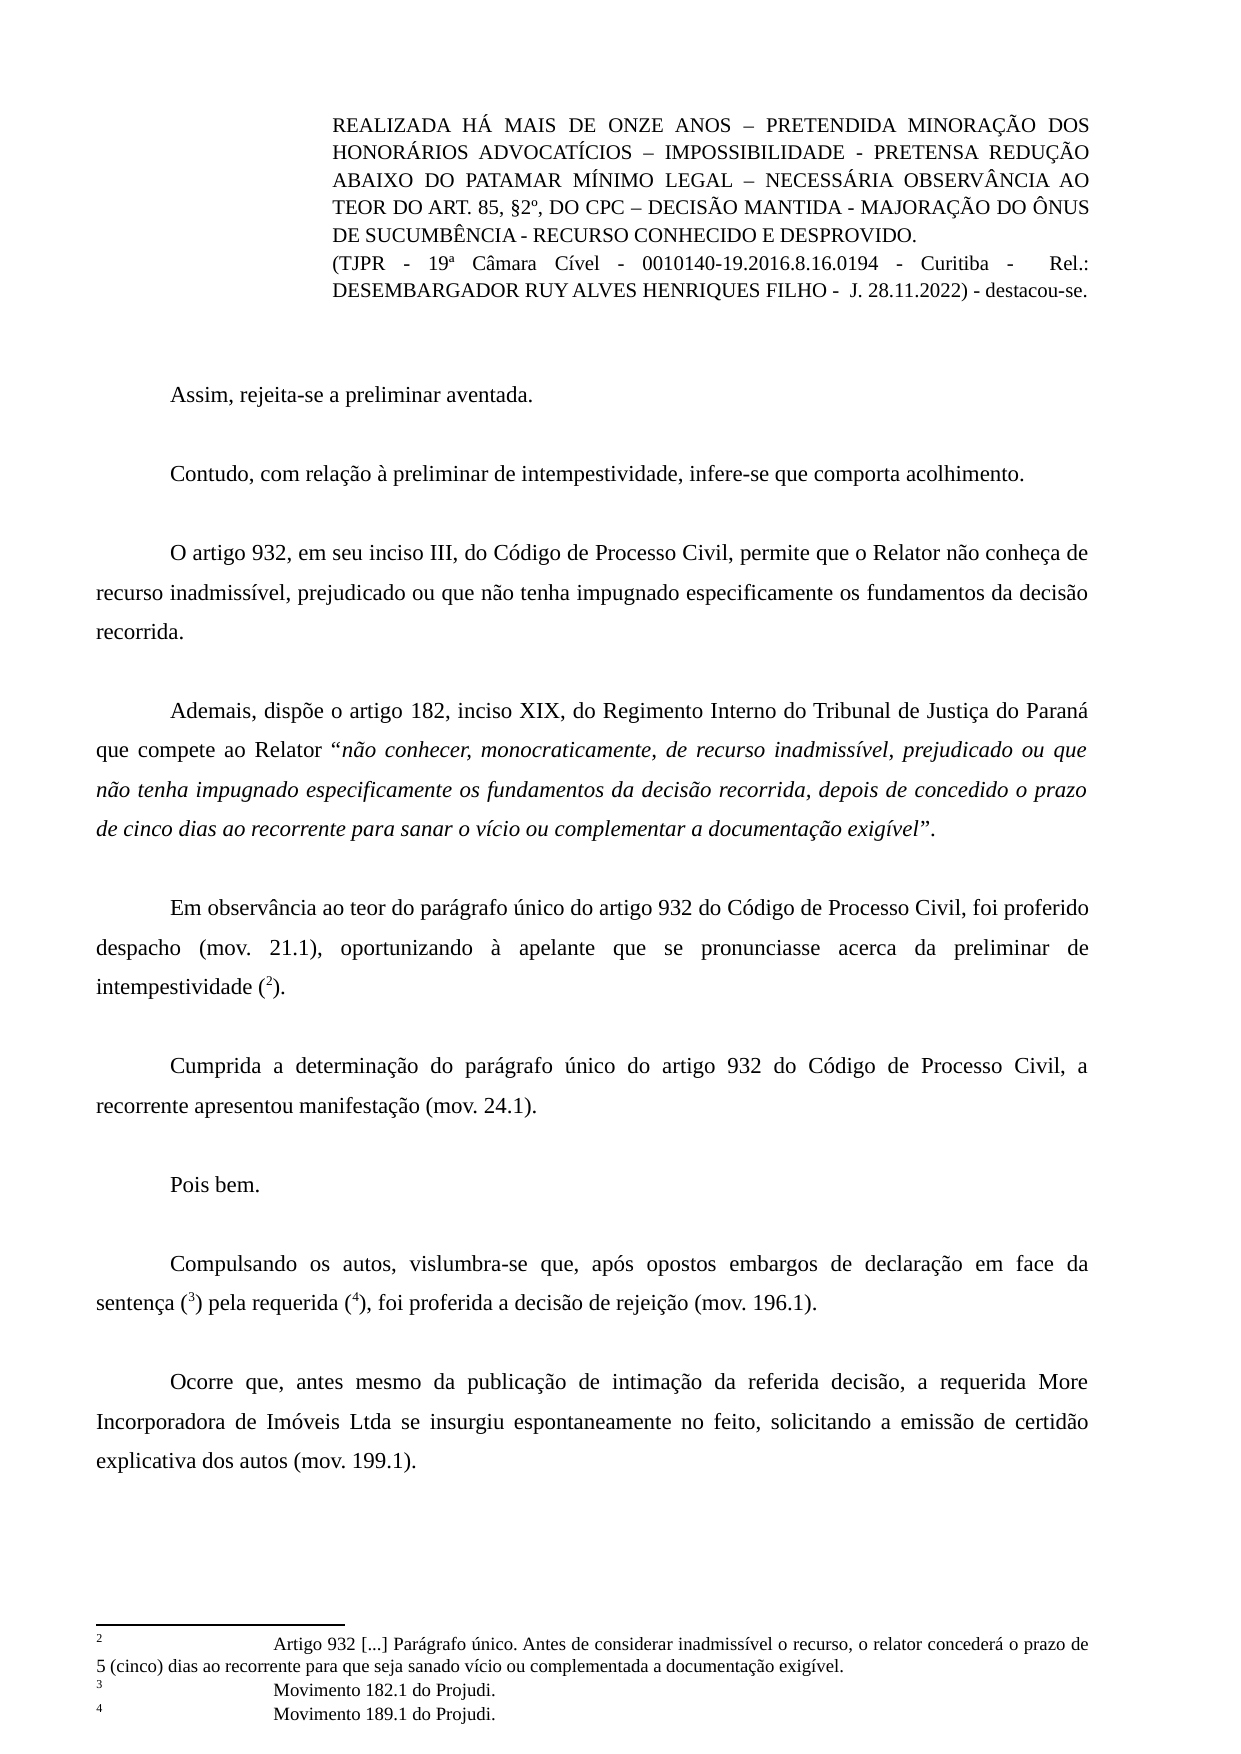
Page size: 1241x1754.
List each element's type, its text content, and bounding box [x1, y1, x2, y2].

text Assim, rejeita-se a preliminar aventada. [96, 381, 1090, 408]
text Compulsando os autos, vislumbra-se que, após opostos embargos de declaração em face da sentença () pela requerida (), foi proferida a decisão de rejeição (mov. 196.1). [96, 1250, 1090, 1316]
text Ademais, dispõe o artigo 182, inciso XIX, do Regimento Interno do Tribunal de Justiça do Paraná que compete ao Relator “não conhecer, monocraticamente, de recurso inadmissível, prejudicado ou que não tenha impugnado especificamente os fundamentos da decisão recorrida, depois de concedido o prazo de cinco dias ao recorrente para sanar o vício ou complementar a documentação exigível”. [96, 697, 1090, 842]
text Em observância ao teor do parágrafo único do artigo 932 do Código de Processo Civil, foi proferido despacho (mov. 21.1), oportunizando à apelante que se pronunciasse acerca da preliminar de intempestividade (). [96, 894, 1090, 1000]
text (TJPR - 19ª Câmara Cível - 0010140-19.2016.8.16.0194 - Curitiba - Rel.: DESEMBARGADOR RUY ALVES HENRIQUES FILHO - J. 28.11.2022) - destacou-se. [332, 251, 1090, 302]
text Pois bem. [96, 1171, 1090, 1197]
text Cumprida a determinação do parágrafo único do artigo 932 do Código de Processo Civil, a recorrente apresentou manifestação (mov. 24.1). [96, 1052, 1090, 1118]
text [332, 112, 1090, 247]
text Contudo, com relação à preliminar de intempestividade, infere-se que comporta acolhimento. [96, 460, 1090, 487]
text O artigo 932, em seu inciso III, do Código de Processo Civil, permite que o Relator não conheça de recurso inadmissível, prejudicado ou que não tenha impugnado especificamente os fundamentos da decisão recorrida. [96, 539, 1090, 644]
text Ocorre que, antes mesmo da publicação de intimação da referida decisão, a requerida More Incorporadora de Imóveis Ltda se insurgiu espontaneamente no feito, solicitando a emissão de certidão explicativa dos autos (mov. 199.1). [96, 1368, 1090, 1473]
